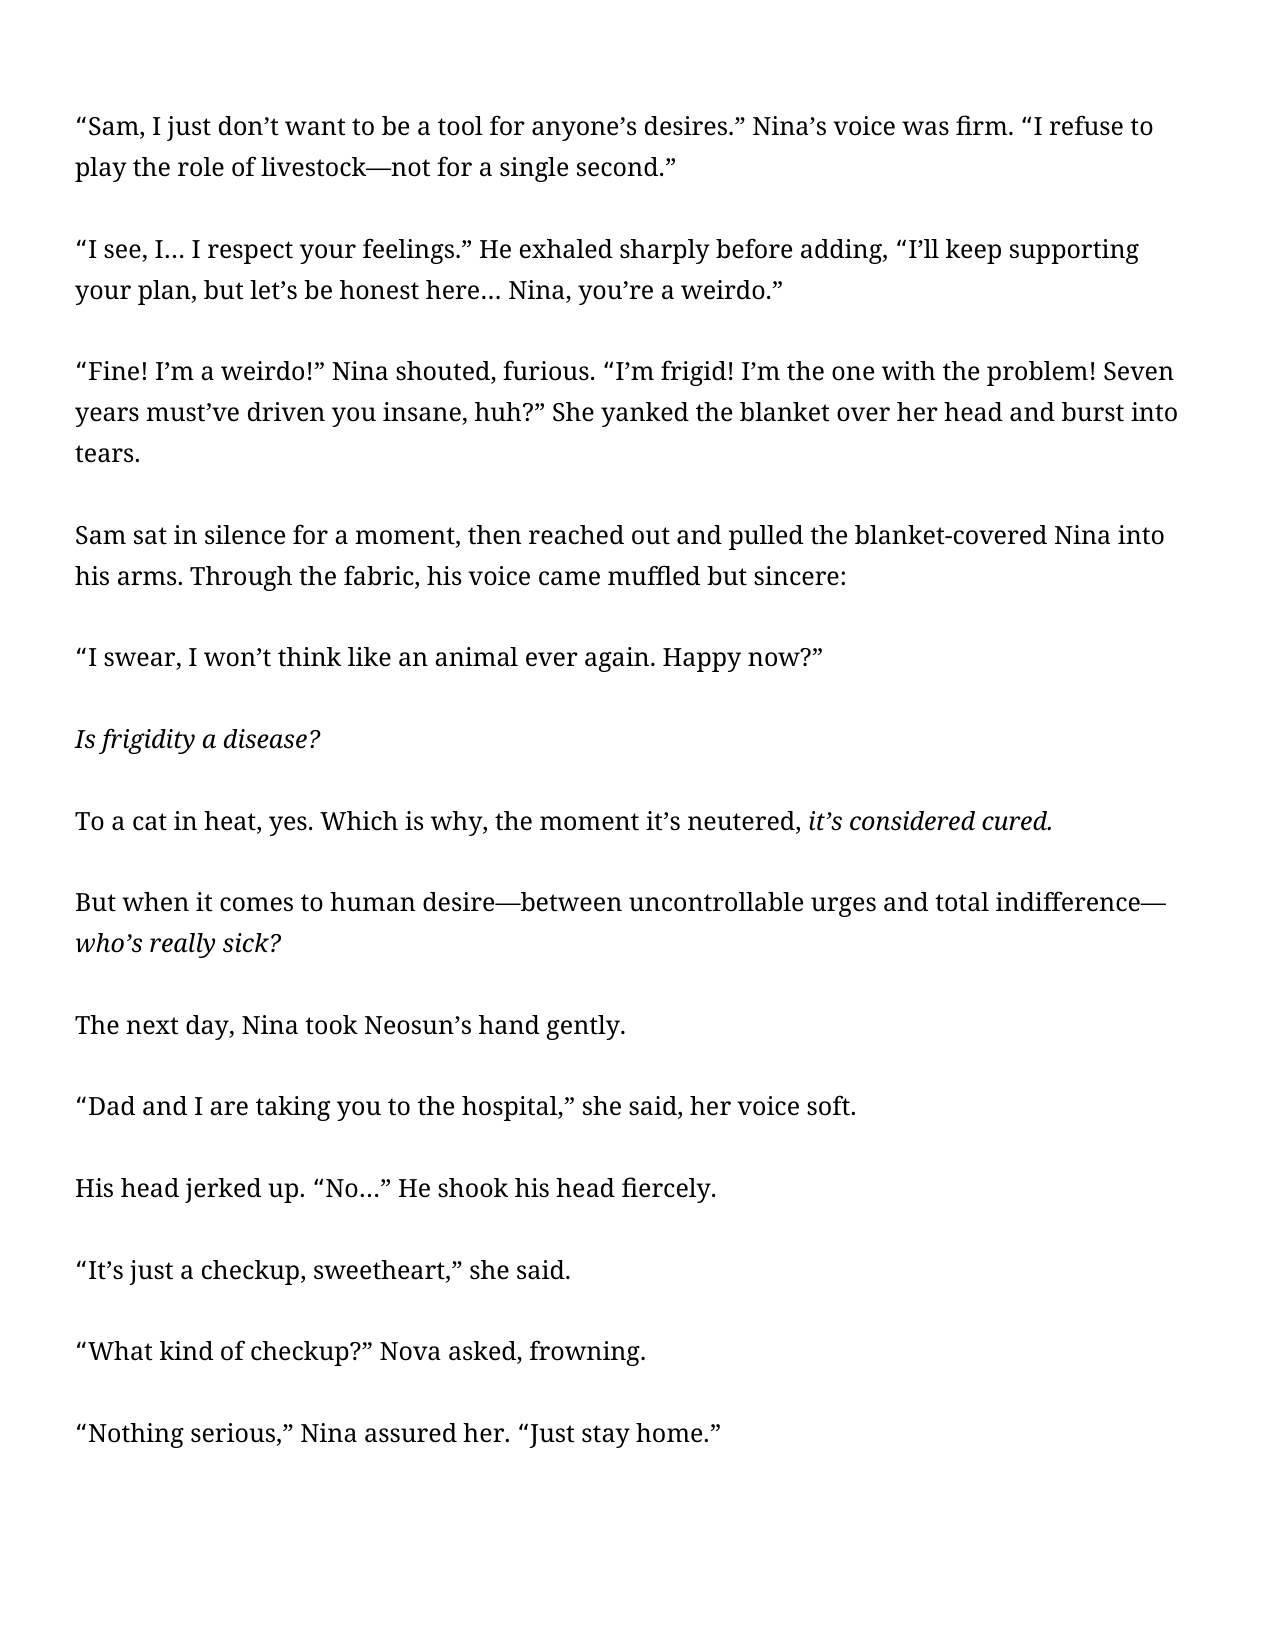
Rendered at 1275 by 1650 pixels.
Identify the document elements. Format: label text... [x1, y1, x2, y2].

text “I see, I… I respect your feelings.” He exhaled sharply before adding, “I’ll keep supporting your plan, but let’s be honest here… Nina, you’re a weirdo.” [75, 232, 1200, 306]
text “Dad and I are taking you to the hospital,” she said, her voice soft. [75, 1089, 1200, 1123]
text “Nothing serious,” Nina assured her. “Just stay home.” [75, 1416, 1200, 1450]
text “I swear, I won’t think like an animal ever again. Happy now?” [75, 640, 1200, 674]
text To a cat in heat, yes. Which is why, the moment it’s neutered, it’s considered cured. [75, 803, 1200, 837]
text “It’s just a checkup, sweetheart,” she said. [75, 1252, 1200, 1286]
text The next day, Nina took Neosun’s hand gently. [75, 1007, 1200, 1041]
text Is frigidity a disease? [75, 722, 1200, 756]
text “Fine! I’m a weirdo!” Nina shouted, furious. “I’m frigid! I’m the one with the problem! Seven years must’ve driven you insane, huh?” She yanked the blanket over her head and burst into tears. [75, 354, 1200, 470]
text “What kind of checkup?” Nova asked, frowning. [75, 1334, 1200, 1368]
text Sam sat in silence for a moment, then reached out and pulled the blanket-covered Nina into his arms. Through the fabric, his voice came muffled but sincere: [75, 517, 1200, 592]
text His head jerked up. “No…” He shook his head fiercely. [75, 1171, 1200, 1205]
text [75, 109, 1200, 184]
text But when it comes to human desire—between uncontrollable urges and total indifference—who’s really sick? [75, 885, 1200, 960]
